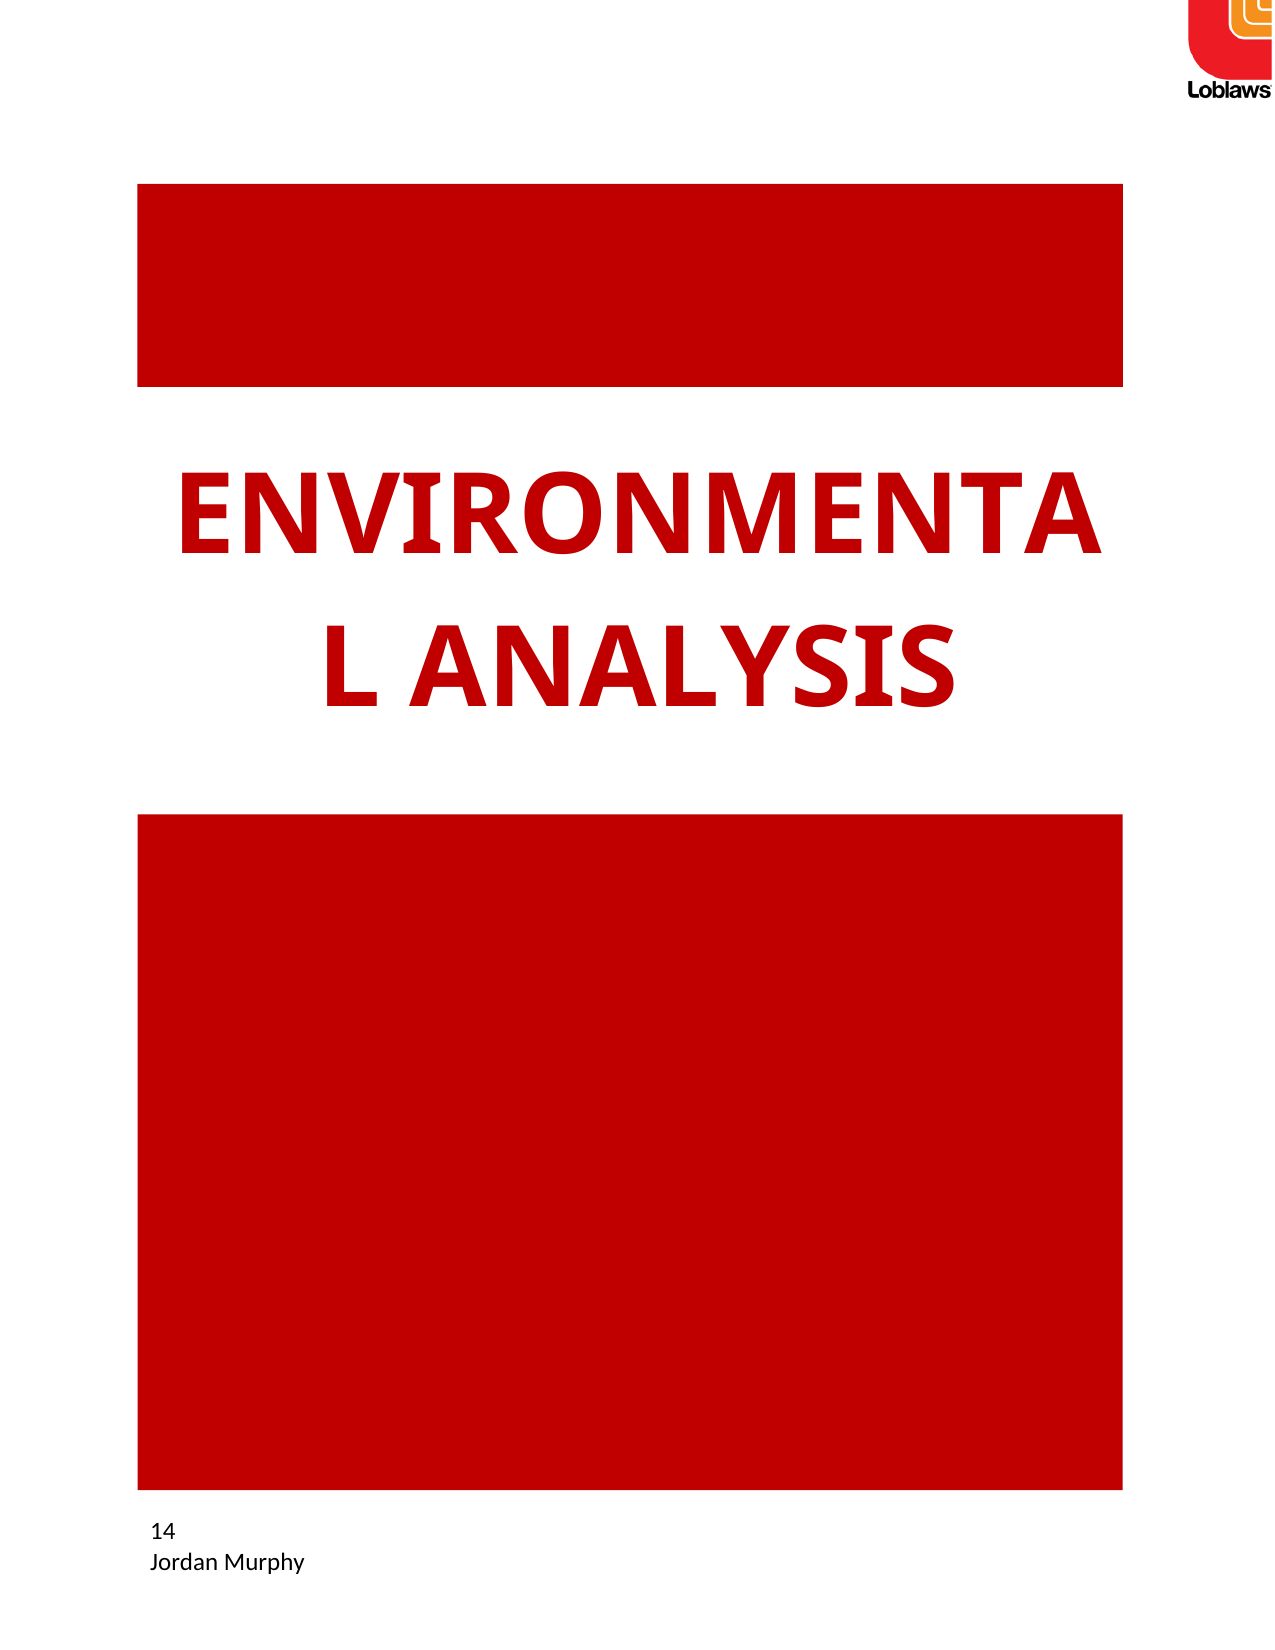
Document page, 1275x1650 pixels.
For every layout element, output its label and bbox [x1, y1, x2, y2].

picture [1172, 0, 1275, 105]
